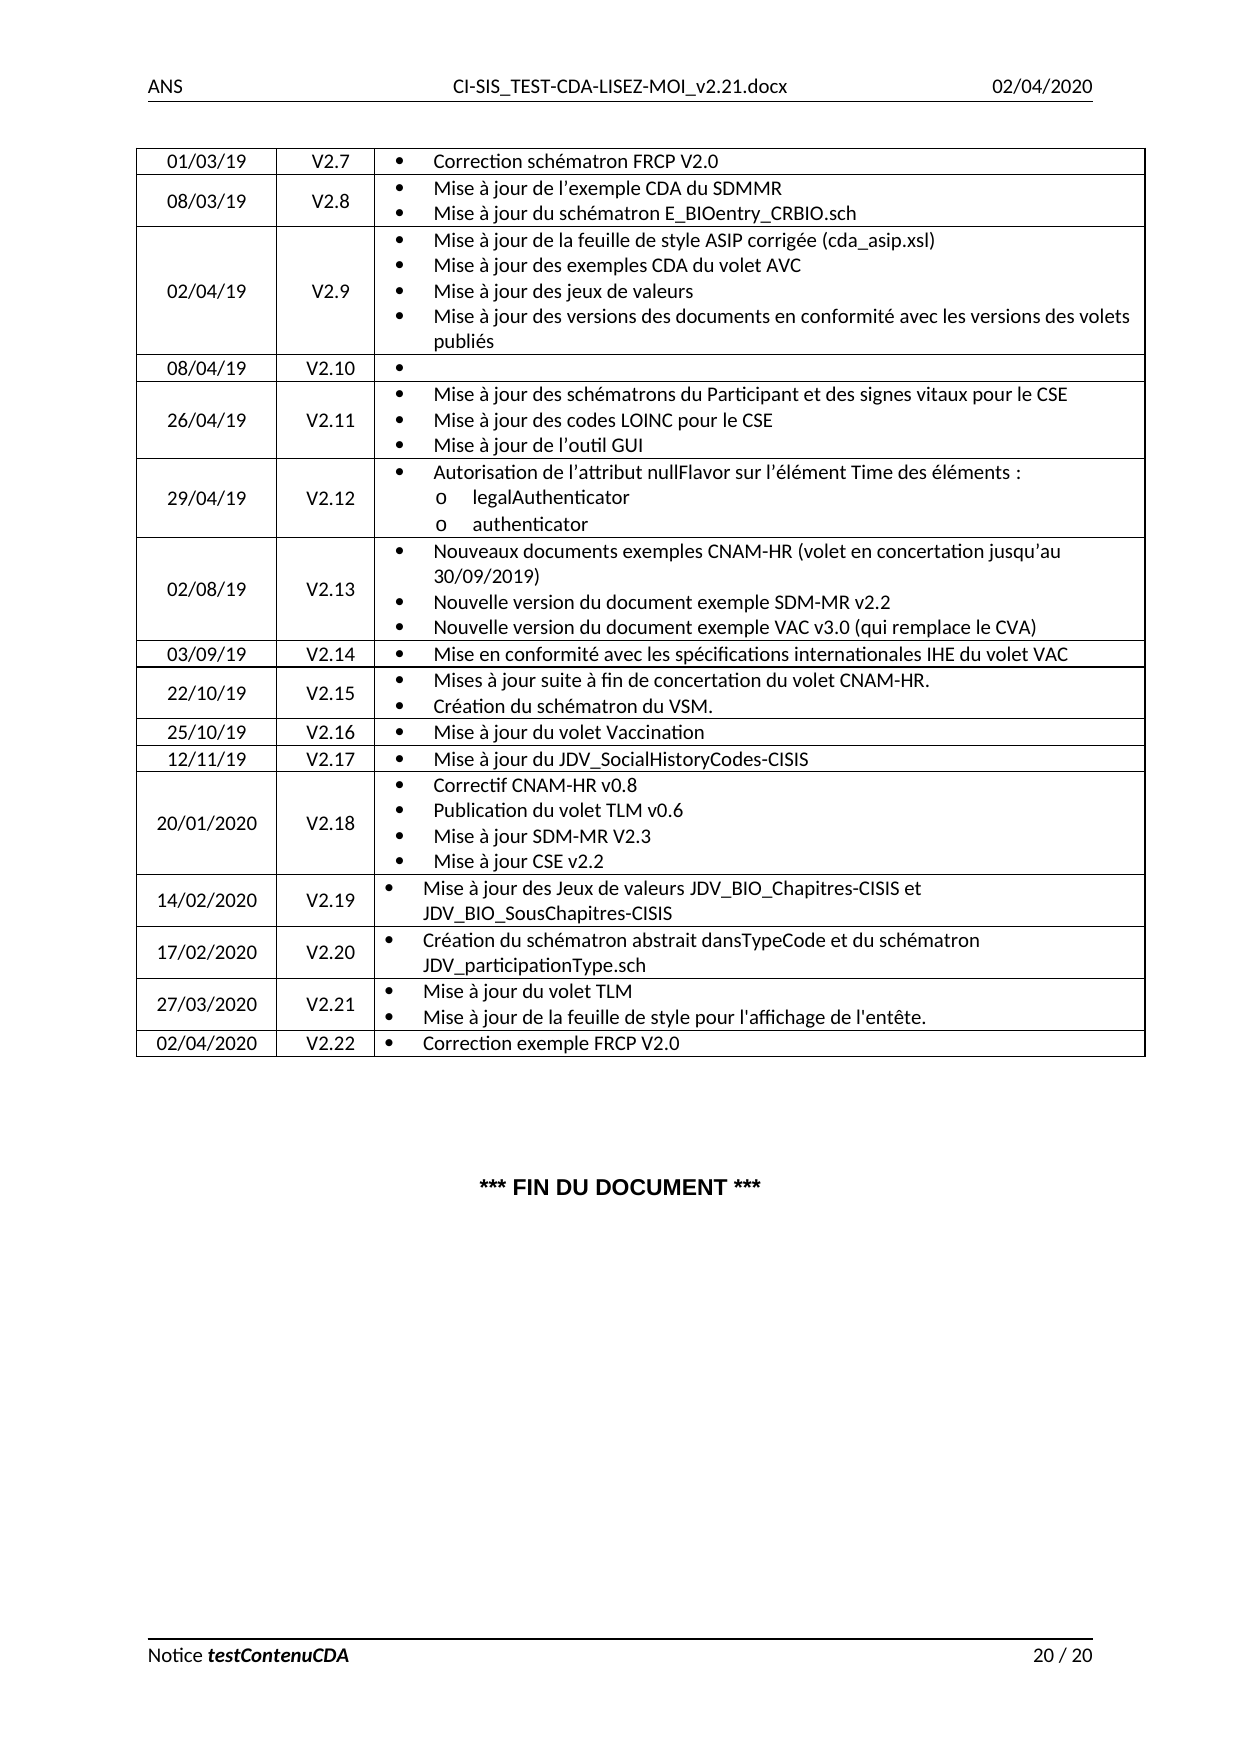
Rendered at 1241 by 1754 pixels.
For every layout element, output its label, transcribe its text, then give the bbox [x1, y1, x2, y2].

table_cell Mise à jour des Jeux de valeurs JDV_BIO_Chapitres-CISIS et JDV_BIO_SousChapitres-CISIS [375, 875, 1144, 926]
table_cell V2.9 [277, 227, 374, 354]
table_cell Mise à jour du volet TLM Mise à jour de la feuille de style pour l'affichage de l'entête. [375, 979, 1144, 1029]
table_cell Mise en conformité avec les spécifications internationales IHE du volet VAC [375, 641, 1144, 666]
table_cell 08/03/19 [137, 175, 276, 226]
table_cell 08/04/19 [137, 355, 276, 381]
table_cell V2.7 [277, 149, 374, 174]
table_cell 27/03/2020 [137, 979, 276, 1029]
table_cell Mise à jour du JDV_SocialHistoryCodes-CISIS [375, 746, 1144, 771]
table_cell Création du schématron abstrait dansTypeCode et du schématron JDV_participationType.sch [375, 927, 1144, 978]
table_cell 02/08/19 [137, 538, 276, 640]
table_cell V2.14 [277, 641, 374, 666]
table_cell 20/01/2020 [137, 772, 276, 874]
table_cell V2.18 [277, 772, 374, 874]
table_cell Mise à jour de l’exemple CDA du SDMMR Mise à jour du schématron E_BIOentry_CRBIO.sch [375, 175, 1144, 226]
table_cell V2.22 [277, 1031, 374, 1056]
table_cell 26/04/19 [137, 382, 276, 458]
table_cell Mise à jour des schématrons du Participant et des signes vitaux pour le CSE Mise à jour des codes LOINC pour le CSE Mise à jour de l’outil GUI [375, 382, 1144, 458]
table_cell 02/04/2020 [137, 1031, 276, 1056]
table_cell V2.15 [277, 668, 374, 718]
table_cell V2.8 [277, 175, 374, 226]
table_cell Correctif CNAM-HR v0.8 Publication du volet TLM v0.6 Mise à jour SDM-MR V2.3 Mise à jour CSE v2.2 [375, 772, 1144, 874]
table_cell V2.19 [277, 875, 374, 926]
table_cell V2.12 [277, 459, 374, 537]
table_cell 03/09/19 [137, 641, 276, 666]
table_cell 02/04/19 [137, 227, 276, 354]
table_cell Autorisation de l’attribut nullFlavor sur l’élément Time des éléments : legalAuthenticator authenticator [375, 459, 1144, 537]
table_cell 14/02/2020 [137, 875, 276, 926]
table_cell Nouveaux documents exemples CNAM-HR (volet en concertation jusqu’au 30/09/2019) Nouvelle version du document exemple SDM-MR v2.2 Nouvelle version du document exemple VAC v3.0 (qui remplace le CVA) [375, 538, 1144, 640]
table_cell Mise à jour du volet Vaccination [375, 719, 1144, 745]
table_cell 17/02/2020 [137, 927, 276, 978]
table_cell 25/10/19 [137, 719, 276, 745]
table_cell Correction schématron FRCP V2.0 [375, 149, 1144, 174]
table_cell 22/10/19 [137, 668, 276, 718]
table_cell V2.10 [277, 355, 374, 381]
table_cell V2.20 [277, 927, 374, 978]
table_cell 12/11/19 [137, 746, 276, 771]
table_cell [375, 355, 1144, 381]
table_cell Mise à jour de la feuille de style ASIP corrigée (cda_asip.xsl) Mise à jour des exemples CDA du volet AVC Mise à jour des jeux de valeurs Mise à jour des versions des documents en conformité avec les versions des volets publiés [375, 227, 1144, 354]
table_cell 01/03/19 [137, 149, 276, 174]
table_cell 29/04/19 [137, 459, 276, 537]
table_cell Correction exemple FRCP V2.0 [375, 1031, 1144, 1056]
table_cell V2.11 [277, 382, 374, 458]
text *** FIN DU DOCUMENT *** [148, 1173, 1093, 1200]
table_cell V2.13 [277, 538, 374, 640]
table_cell Mises à jour suite à fin de concertation du volet CNAM-HR. Création du schématron du VSM. [375, 668, 1144, 718]
table_cell V2.17 [277, 746, 374, 771]
table_cell V2.16 [277, 719, 374, 745]
table_cell V2.21 [277, 979, 374, 1029]
